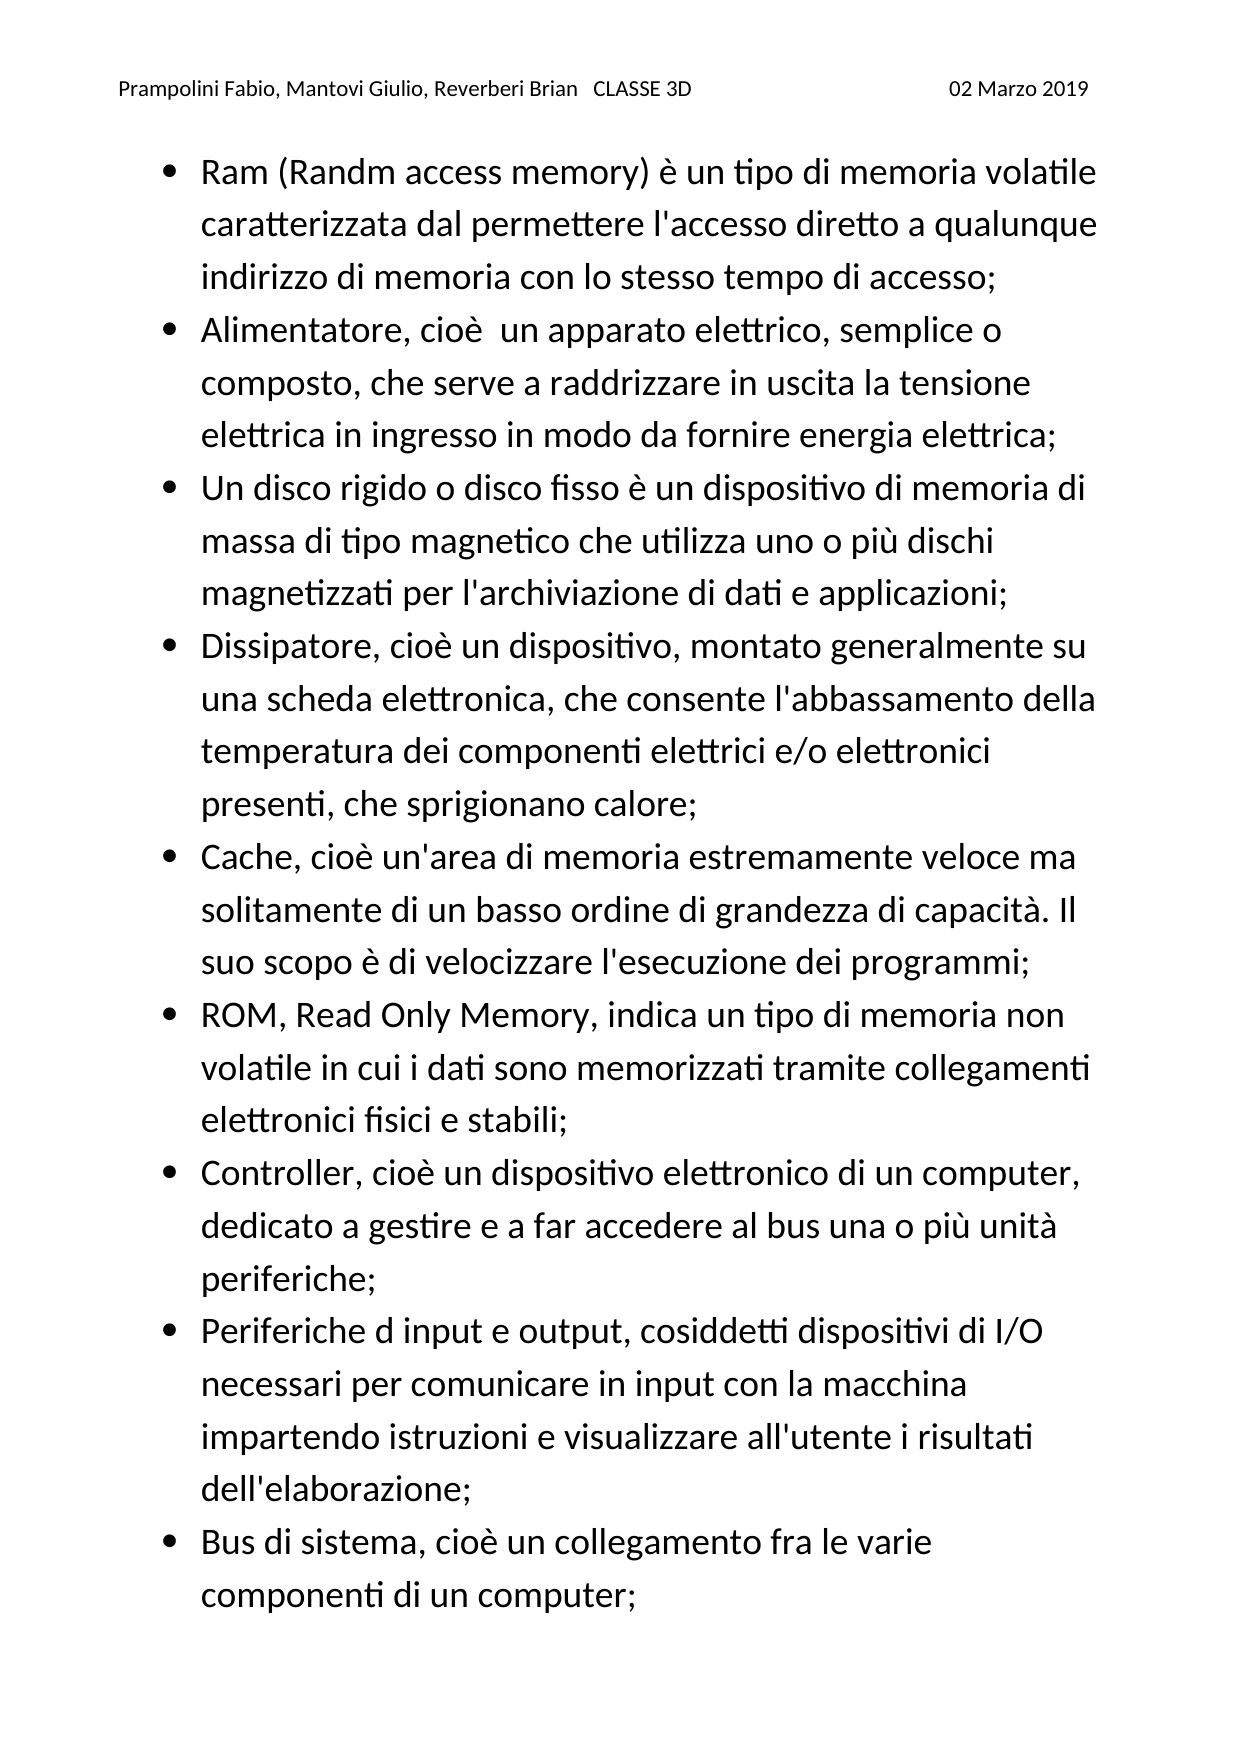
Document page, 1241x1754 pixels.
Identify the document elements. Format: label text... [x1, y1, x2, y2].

list Alimentatore, cioè un apparato elettrico, semplice o composto, che serve a raddrizzare in uscita la tensione elettrica in ingresso in modo da fornire energia elettrica; [163, 306, 1122, 457]
list Ram (Randm access memory) è un tipo di memoria volatile caratterizzata dal permettere l'accesso diretto a qualunque indirizzo di memoria con lo stesso tempo di accesso; [163, 148, 1122, 299]
list Periferiche d input e output, cosiddetti dispositivi di I/O necessari per comunicare in input con la macchina impartendo istruzioni e visualizzare all'utente i risultati dell'elaborazione; [163, 1307, 1122, 1511]
list ROM, Read Only Memory, indica un tipo di memoria non volatile in cui i dati sono memorizzati tramite collegamenti elettronici fisici e stabili; [163, 991, 1122, 1142]
list Un disco rigido o disco fisso è un dispositivo di memoria di massa di tipo magnetico che utilizza uno o più dischi magnetizzati per l'archiviazione di dati e applicazioni; [163, 464, 1122, 615]
list Controller, cioè un dispositivo elettronico di un computer, dedicato a gestire e a far accedere al bus una o più unità periferiche; [163, 1149, 1122, 1300]
list Dissipatore, cioè un dispositivo, montato generalmente su una scheda elettronica, che consente l'abbassamento della temperatura dei componenti elettrici e/o elettronici presenti, che sprigionano calore; [163, 622, 1122, 826]
list Bus di sistema, cioè un collegamento fra le varie componenti di un computer; [163, 1518, 1122, 1617]
list Cache, cioè un'area di memoria estremamente veloce ma solitamente di un basso ordine di grandezza di capacità. Il suo scopo è di velocizzare l'esecuzione dei programmi; [163, 833, 1122, 984]
